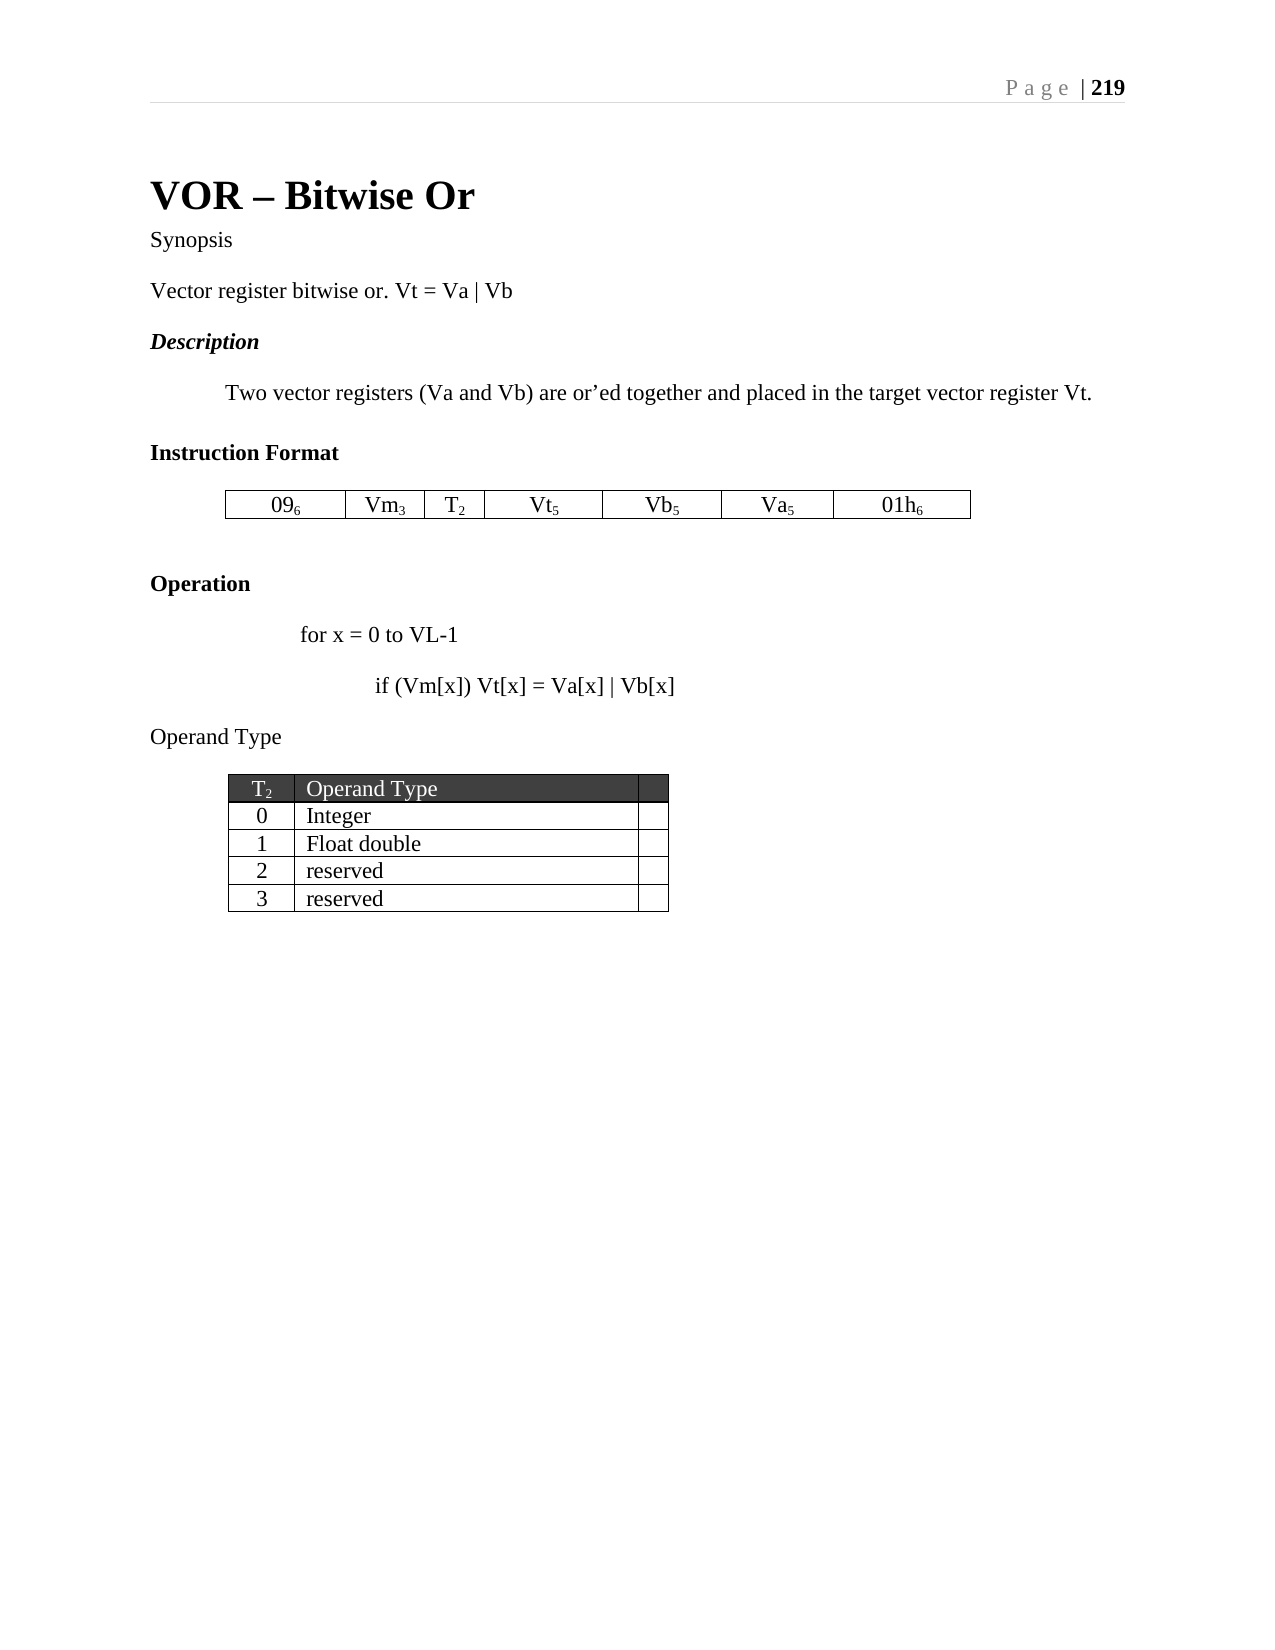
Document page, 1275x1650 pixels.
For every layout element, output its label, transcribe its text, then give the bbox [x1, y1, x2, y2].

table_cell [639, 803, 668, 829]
text Description [150, 328, 1125, 354]
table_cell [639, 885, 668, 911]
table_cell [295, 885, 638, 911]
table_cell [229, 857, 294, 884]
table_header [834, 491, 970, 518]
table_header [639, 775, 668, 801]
text Two vector registers (Va and Vb) are or’ed together and placed in the target vector register Vt. [225, 379, 1125, 405]
subtitle VOR – Bitwise Or [150, 171, 1125, 219]
text Operation [150, 570, 1125, 596]
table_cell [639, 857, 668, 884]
text Instruction Format [150, 439, 1125, 466]
text if (Vm[x]) Vt[x] = Va[x] | Vb[x] [300, 672, 1125, 698]
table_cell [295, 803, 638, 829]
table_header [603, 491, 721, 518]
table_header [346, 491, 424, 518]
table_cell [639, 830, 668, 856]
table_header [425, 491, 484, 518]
text Synopsis [150, 226, 1125, 252]
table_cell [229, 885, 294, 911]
text Operand Type [150, 723, 1125, 749]
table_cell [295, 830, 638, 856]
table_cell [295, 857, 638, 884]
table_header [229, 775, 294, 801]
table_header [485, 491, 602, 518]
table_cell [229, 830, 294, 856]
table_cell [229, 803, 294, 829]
text Vector register bitwise or. Vt = Va | Vb [150, 277, 1125, 303]
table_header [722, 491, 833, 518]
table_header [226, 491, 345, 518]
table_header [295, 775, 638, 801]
text for x = 0 to VL-1 [225, 621, 1125, 647]
